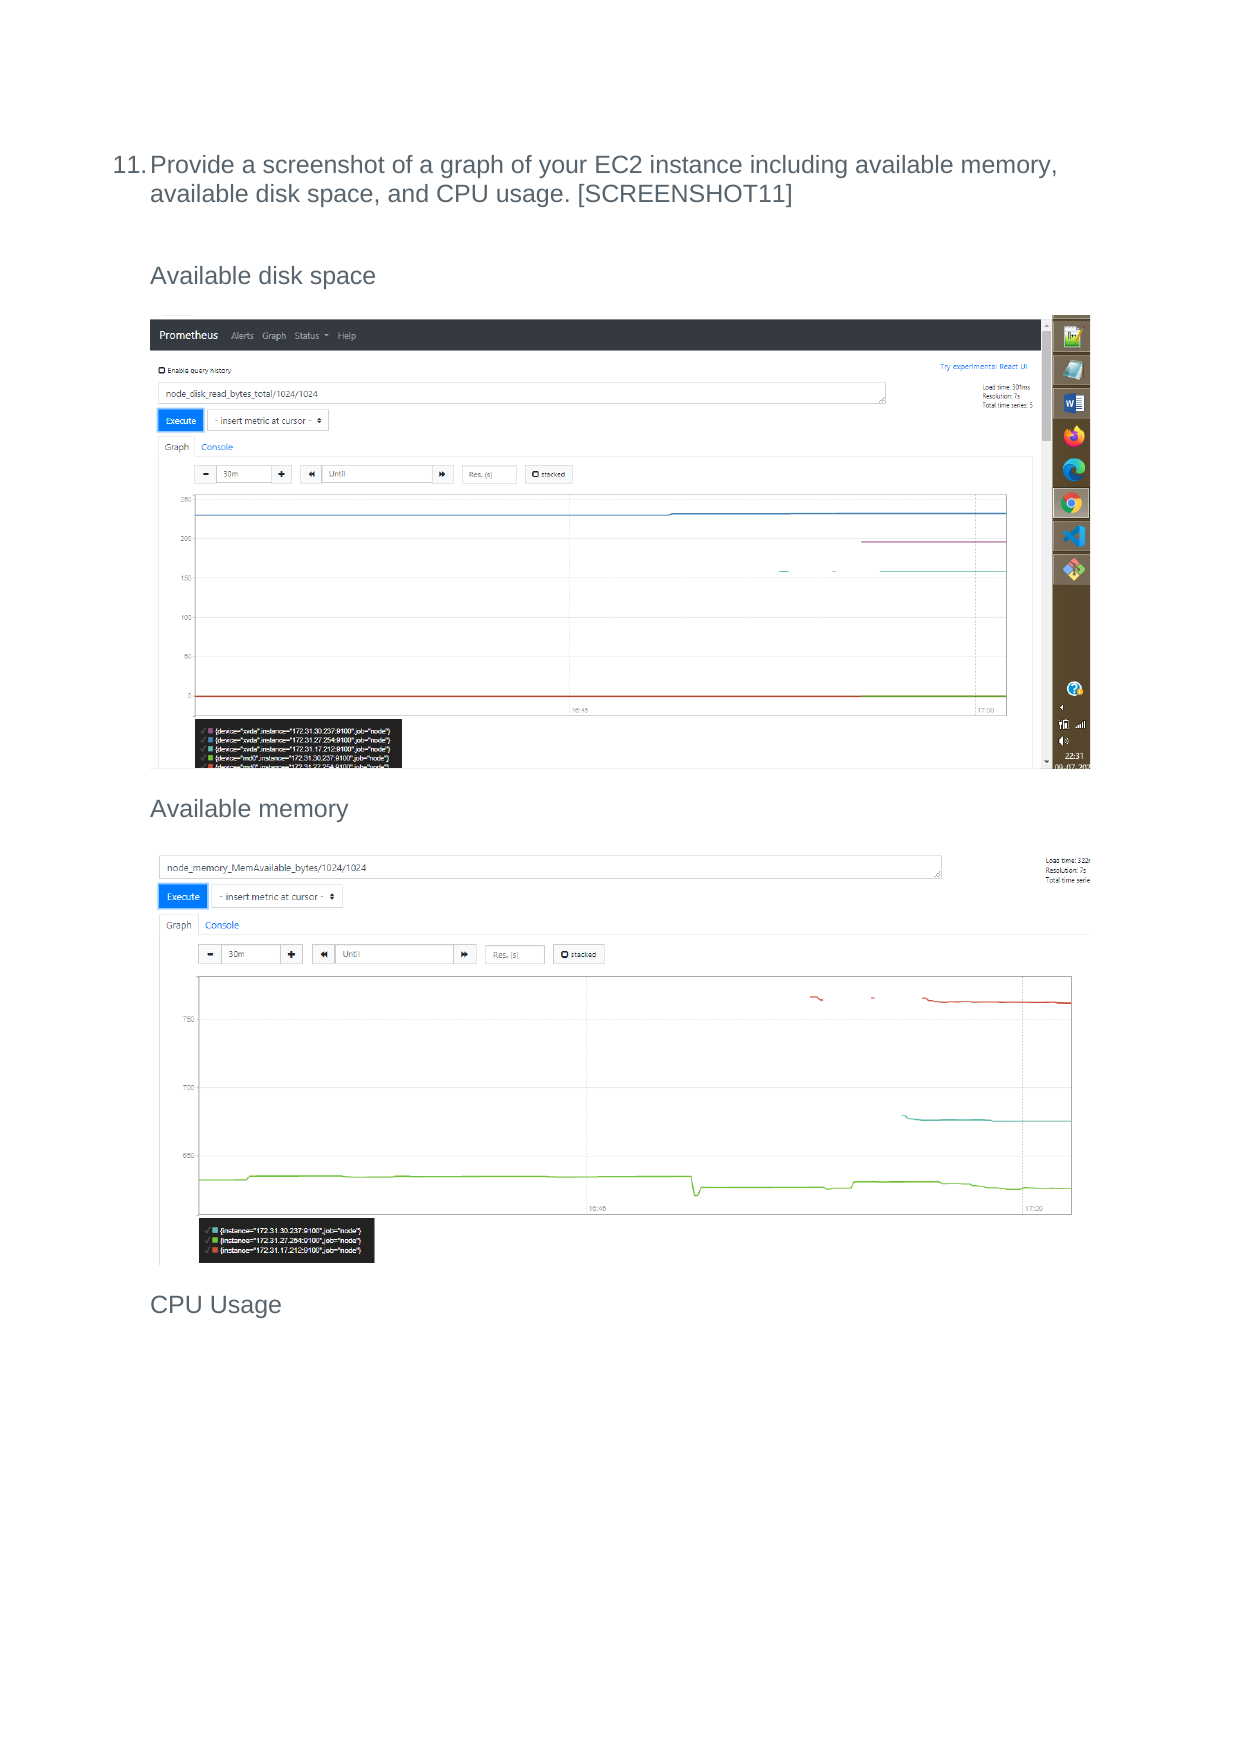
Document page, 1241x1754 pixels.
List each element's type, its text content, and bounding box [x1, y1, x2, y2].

text Available memory [150, 794, 1090, 822]
list Provide a screenshot of a graph of your EC2 instance including available memory, available disk space, and CPU usage. [SCREENSHOT11] [112, 150, 1090, 207]
picture [150, 847, 1091, 1265]
text CPU Usage [150, 1290, 1090, 1319]
picture [150, 315, 1091, 769]
text Available disk space [150, 261, 1090, 290]
